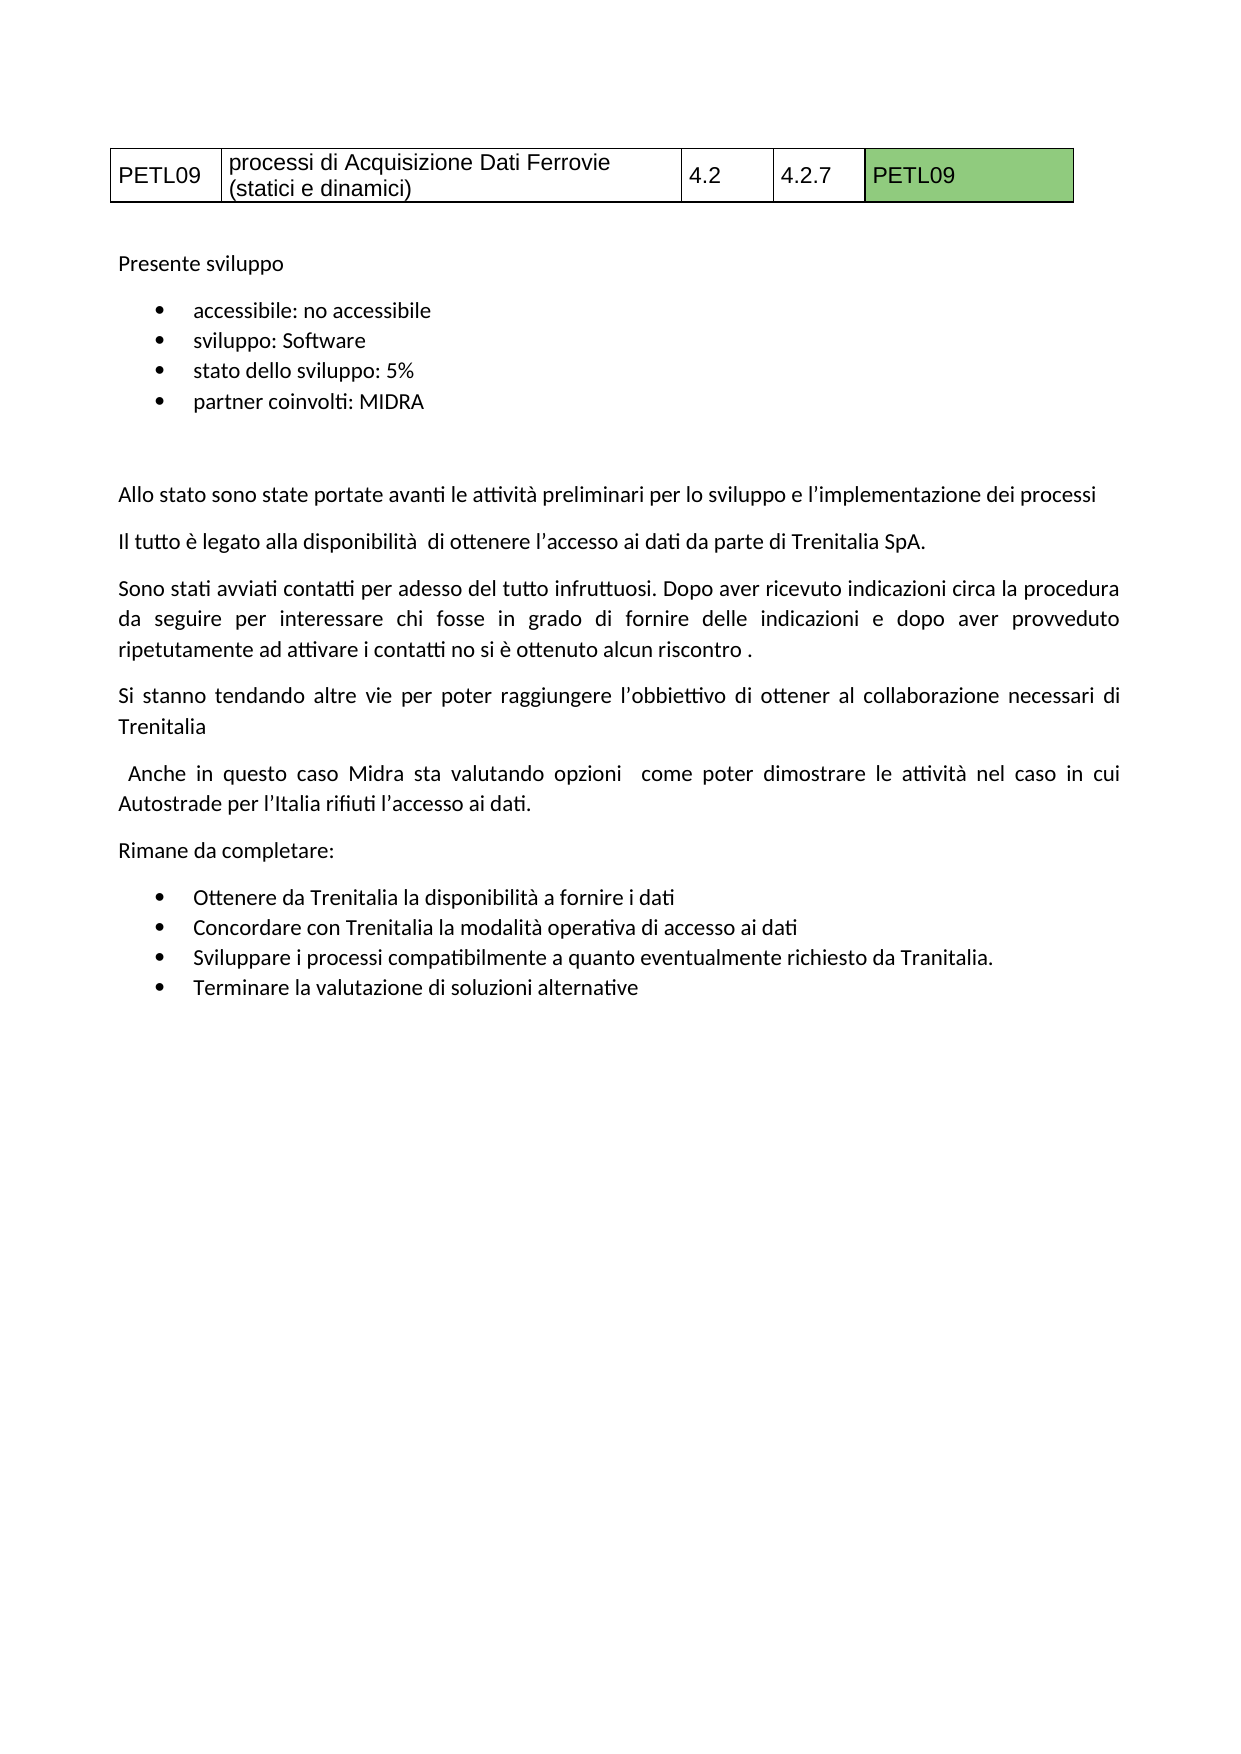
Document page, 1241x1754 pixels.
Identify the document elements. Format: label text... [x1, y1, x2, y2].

table_header processi di Acquisizione Dati Ferrovie (statici e dinamici) [222, 149, 681, 201]
list Concordare con Trenitalia la modalità operativa di accesso ai dati [156, 913, 1122, 941]
list partner coinvolti: MIDRA [156, 387, 1122, 415]
list sviluppo: Software [156, 326, 1122, 354]
text Sono stati avviati contatti per adesso del tutto infruttuosi. Dopo aver ricevuto indicazioni circa la procedura da seguire per interessare chi fosse in grado di fornire delle indicazioni e dopo aver provveduto ripetutamente ad attivare i contatti no si è ottenuto alcun riscontro . [118, 574, 1122, 663]
list Sviluppare i processi compatibilmente a quanto eventualmente richiesto da Tranitalia. [156, 943, 1122, 971]
list Ottenere da Trenitalia la disponibilità a fornire i dati [156, 883, 1122, 911]
text Allo stato sono state portate avanti le attività preliminari per lo sviluppo e l’implementazione dei processi [118, 481, 1122, 508]
text Presente sviluppo [118, 249, 1122, 277]
table_header PETL09 [866, 149, 1073, 201]
text Anche in questo caso Midra sta valutando opzioni come poter dimostrare le attività nel caso in cui Autostrade per l’Italia rifiuti l’accesso ai dati. [118, 759, 1122, 817]
text Rimane da completare: [118, 836, 1122, 864]
table_header 4.2 [682, 149, 773, 201]
text Il tutto è legato alla disponibilità di ottenere l’accesso ai dati da parte di Trenitalia SpA. [118, 527, 1122, 555]
list stato dello sviluppo: 5% [156, 357, 1122, 384]
list Terminare la valutazione di soluzioni alternative [156, 973, 1122, 1001]
table_header PETL09 [111, 149, 221, 201]
list accessibile: no accessibile [156, 296, 1122, 324]
table_header 4.2.7 [774, 149, 864, 201]
text Si stanno tendando altre vie per poter raggiungere l’obbiettivo di ottener al collaborazione necessari di Trenitalia [118, 682, 1122, 740]
